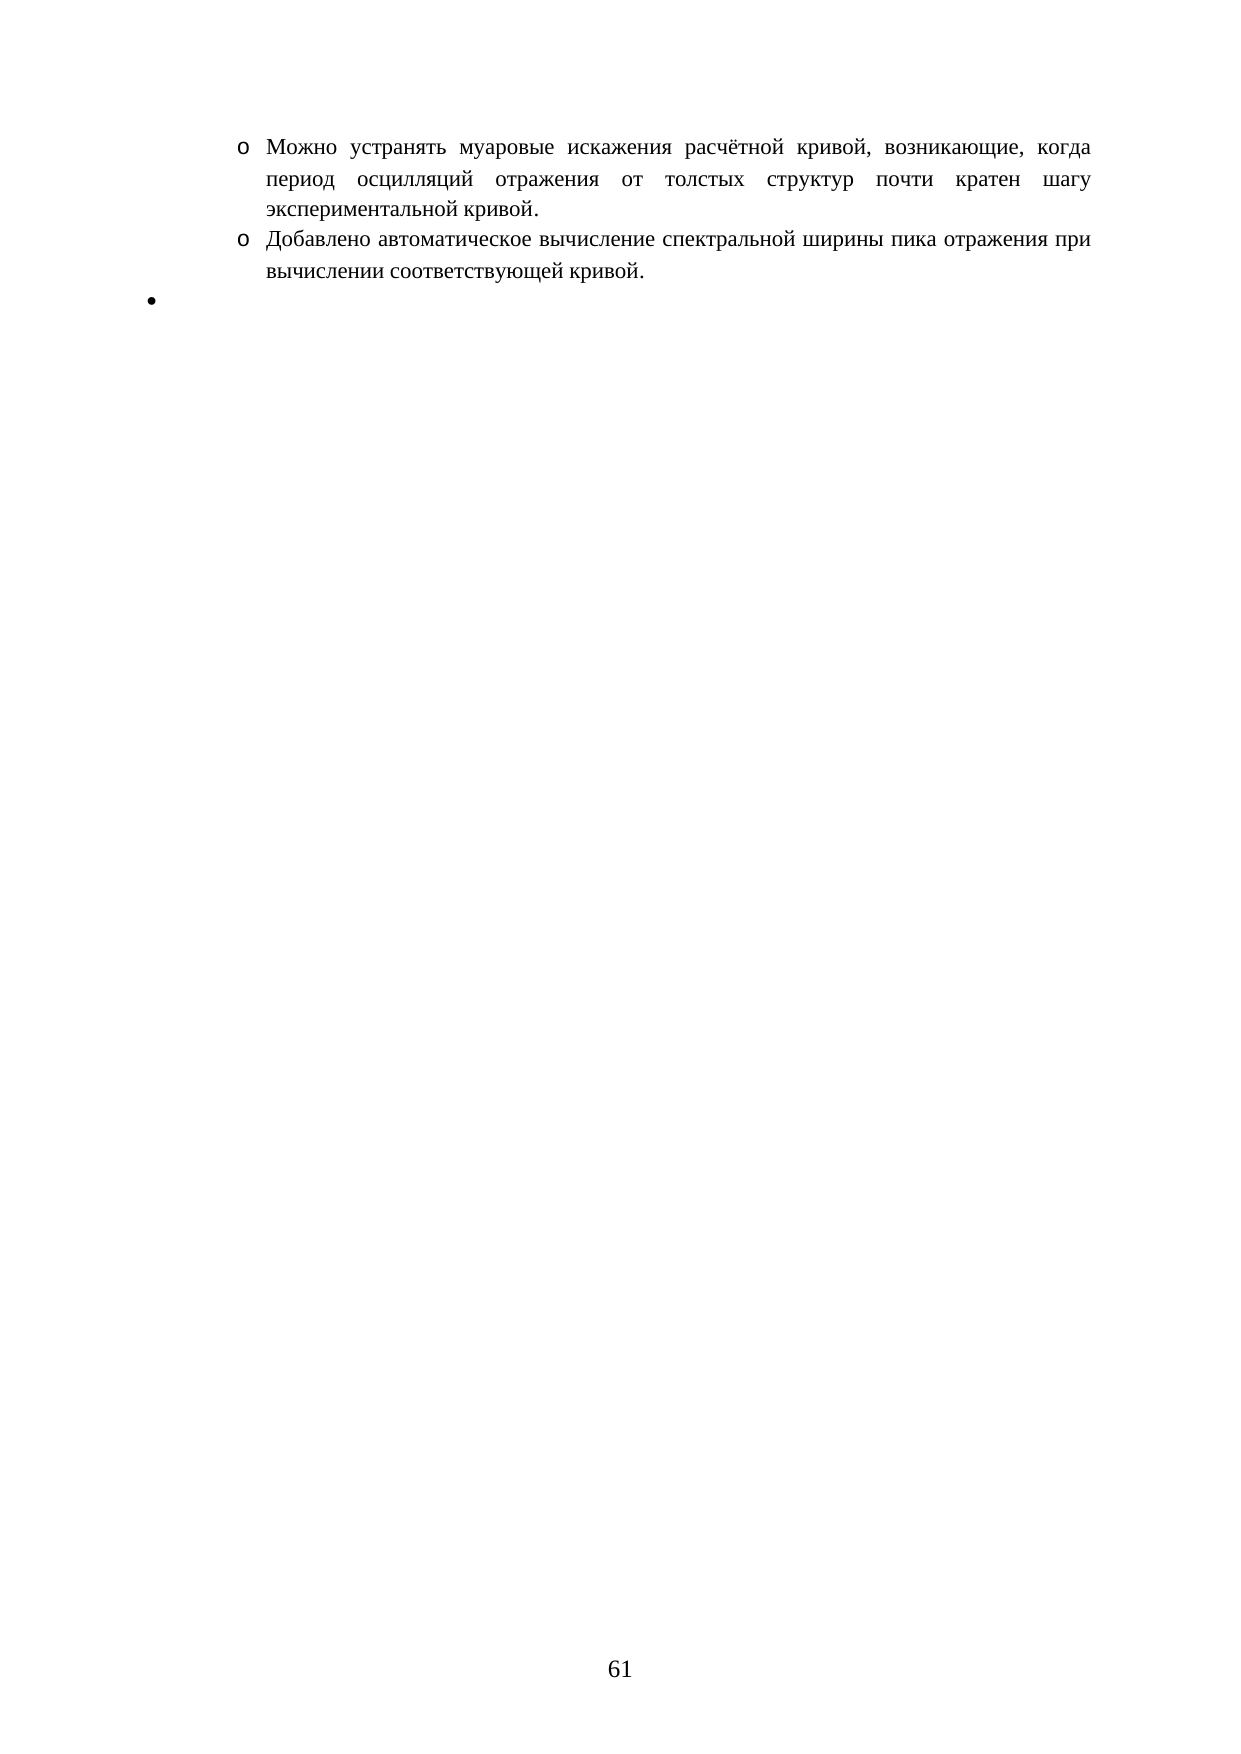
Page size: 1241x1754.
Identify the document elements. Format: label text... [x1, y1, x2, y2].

list Добавлено автоматическое вычисление спектральной ширины пика отражения при вычислении соответствующей кривой. [236, 225, 1093, 284]
list Можно устранять муаровые искажения расчётной кривой, возникающие, когда период осцилляций отражения от толстых структур почти кратен шагу экспериментальной кривой. [236, 133, 1093, 222]
